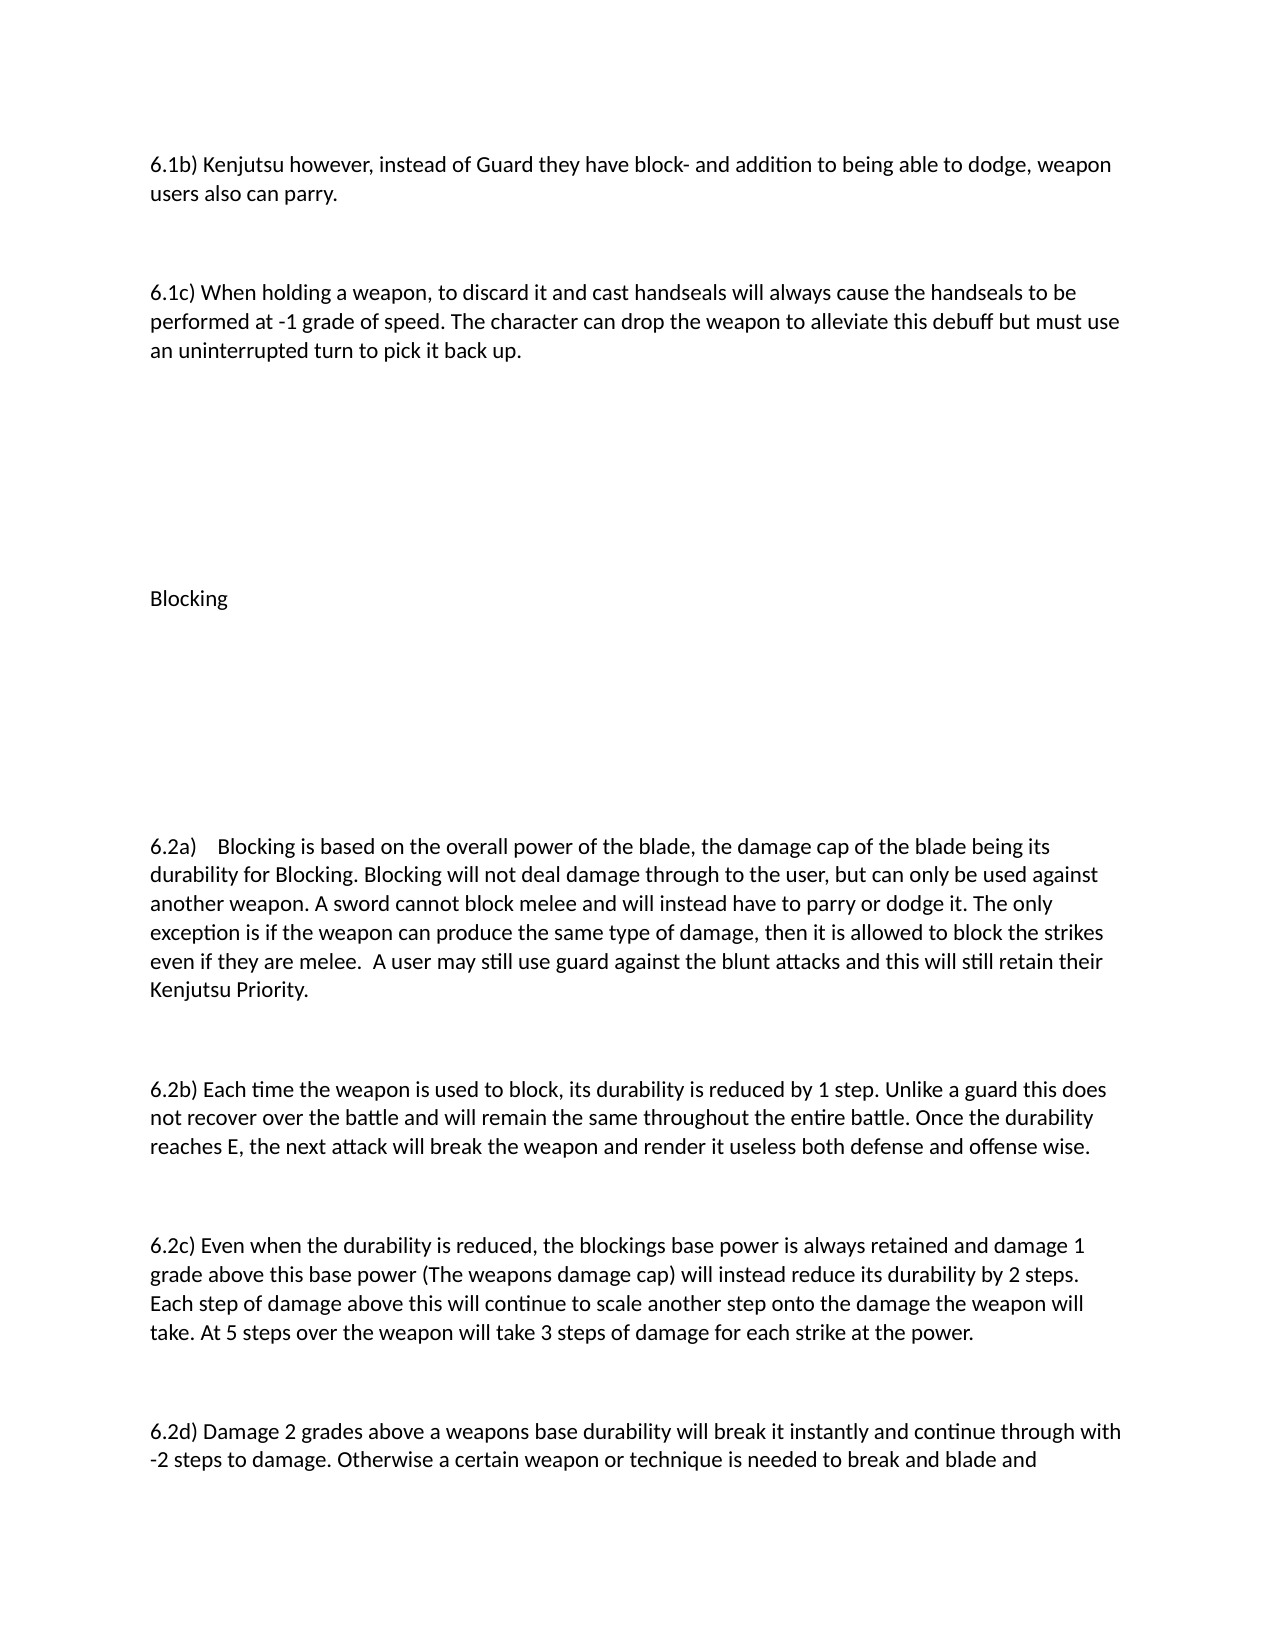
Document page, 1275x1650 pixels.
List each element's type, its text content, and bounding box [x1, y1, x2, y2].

text Blocking [150, 583, 1125, 612]
text 6.2a) Blocking is based on the overall power of the blade, the damage cap of the blade being its durability for Blocking. Blocking will not deal damage through to the user, but can only be used against another weapon. A sword cannot block melee and will instead have to parry or dodge it. The only exception is if the weapon can produce the same type of damage, then it is allowed to block the strikes even if they are melee. A user may still use guard against the blunt attacks and this will still retain their Kenjutsu Priority. [150, 831, 1125, 1004]
text 6.2b) Each time the weapon is used to block, its durability is reduced by 1 step. Unlike a guard this does not recover over the battle and will remain the same throughout the entire battle. Once the durability reaches E, the next attack will break the weapon and render it useless both defense and offense wise. [150, 1074, 1125, 1160]
text 6.2c) Even when the durability is reduced, the blockings base power is always retained and damage 1 grade above this base power (The weapons damage cap) will instead reduce its durability by 2 steps. Each step of damage above this will continue to scale another step onto the damage the weapon will take. At 5 steps over the weapon will take 3 steps of damage for each strike at the power. [150, 1231, 1125, 1346]
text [150, 1416, 1125, 1474]
text 6.1b) Kenjutsu however, instead of Guard they have block- and addition to being able to dodge, weapon users also can parry. [150, 150, 1125, 207]
text 6.1c) When holding a weapon, to discard it and cast handseals will always cause the handseals to be performed at -1 grade of speed. The character can drop the weapon to alleviate this debuff but must use an uninterrupted turn to pick it back up. [150, 278, 1125, 364]
